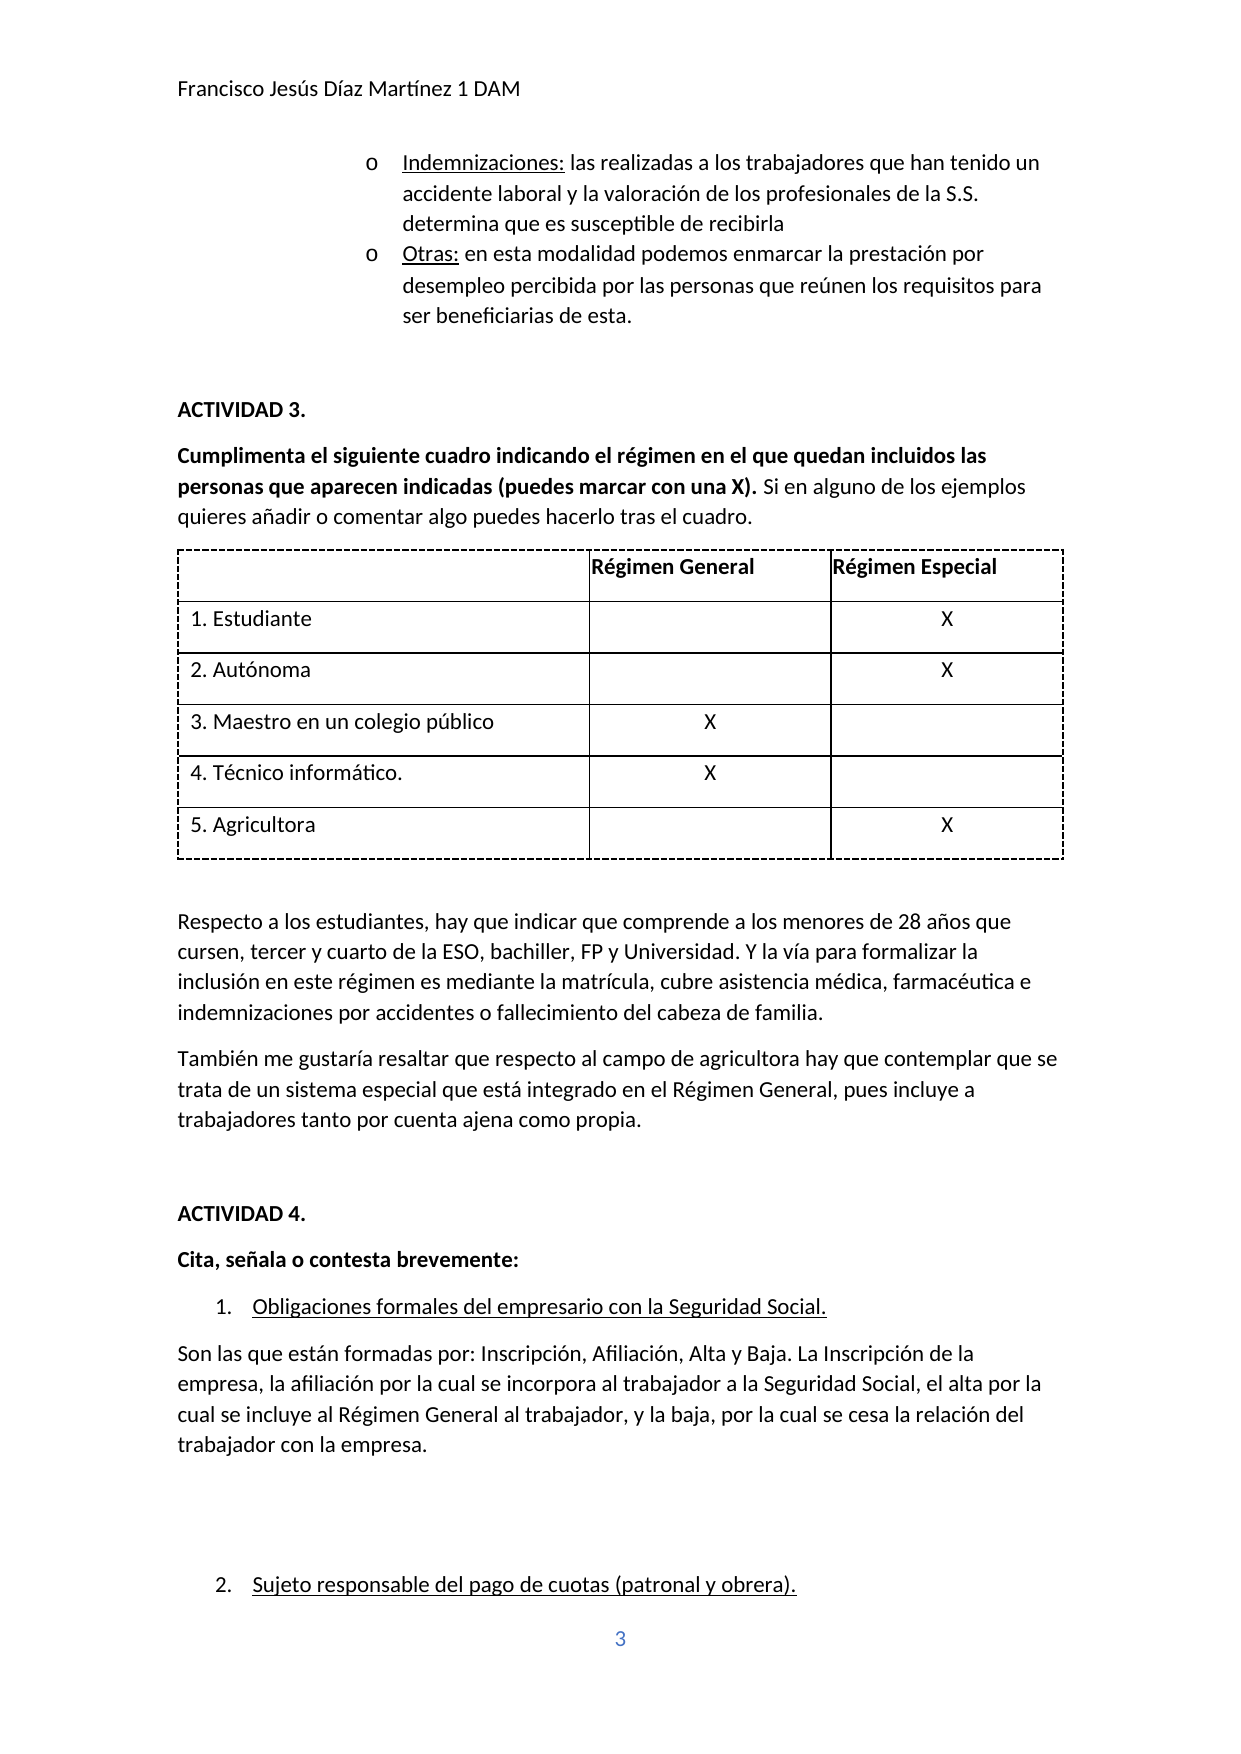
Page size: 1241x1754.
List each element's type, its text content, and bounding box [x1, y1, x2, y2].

table_header [178, 549, 589, 601]
table_cell X [832, 808, 1063, 858]
table_cell 3. Maestro en un colegio público [178, 705, 589, 755]
table_cell X [832, 602, 1063, 652]
table_cell [832, 755, 1063, 807]
table_header Régimen Especial [832, 549, 1063, 601]
table_cell X [590, 705, 830, 755]
table_cell [832, 705, 1063, 755]
text ACTIVIDAD 4. [177, 1199, 1063, 1227]
list Indemnizaciones: las realizadas a los trabajadores que han tenido un accidente laboral y la valoración de los profesionales de la S.S. determina que es susceptible de recibirla [365, 148, 1063, 237]
table_cell [590, 808, 830, 858]
list Otras: en esta modalidad podemos enmarcar la prestación por desempleo percibida por las personas que reúnen los requisitos para ser beneficiarias de esta. [365, 239, 1063, 329]
text Cita, señala o contesta brevemente: [177, 1246, 1063, 1274]
table_cell 1. Estudiante [178, 602, 589, 652]
table_cell [590, 654, 830, 704]
list Obligaciones formales del empresario con la Seguridad Social. [215, 1292, 1063, 1321]
table_cell X [832, 654, 1063, 704]
text Son las que están formadas por: Inscripción, Afiliación, Alta y Baja. La Inscripción de la empresa, la afiliación por la cual se incorpora al trabajador a la Seguridad Social, el alta por la cual se incluye al Régimen General al trabajador, y la baja, por la cual se cesa la relación del trabajador con la empresa. [177, 1339, 1063, 1458]
table_cell 4. Técnico informático. [178, 755, 589, 807]
text Cumplimenta el siguiente cuadro indicando el régimen en el que quedan incluidos las personas que aparecen indicadas (puedes marcar con una X). Si en alguno de los ejemplos quieres añadir o comentar algo puedes hacerlo tras el cuadro. [177, 442, 1063, 530]
text También me gustaría resaltar que respecto al campo de agricultora hay que contemplar que se trata de un sistema especial que está integrado en el Régimen General, pues incluye a trabajadores tanto por cuenta ajena como propia. [177, 1044, 1063, 1133]
table_cell 2. Autónoma [178, 654, 589, 704]
text Respecto a los estudiantes, hay que indicar que comprende a los menores de 28 años que cursen, tercer y cuarto de la ESO, bachiller, FP y Universidad. Y la vía para formalizar la inclusión en este régimen es mediante la matrícula, cubre asistencia médica, farmacéutica e indemnizaciones por accidentes o fallecimiento del cabeza de familia. [177, 907, 1063, 1026]
text ACTIVIDAD 3. [177, 395, 1063, 423]
table_cell X [590, 757, 830, 807]
table_cell 5. Agricultora [178, 808, 589, 858]
list Sujeto responsable del pago de cuotas (patronal y obrera). [215, 1571, 1063, 1599]
table_header Régimen General [590, 549, 830, 601]
table_cell [590, 602, 830, 652]
